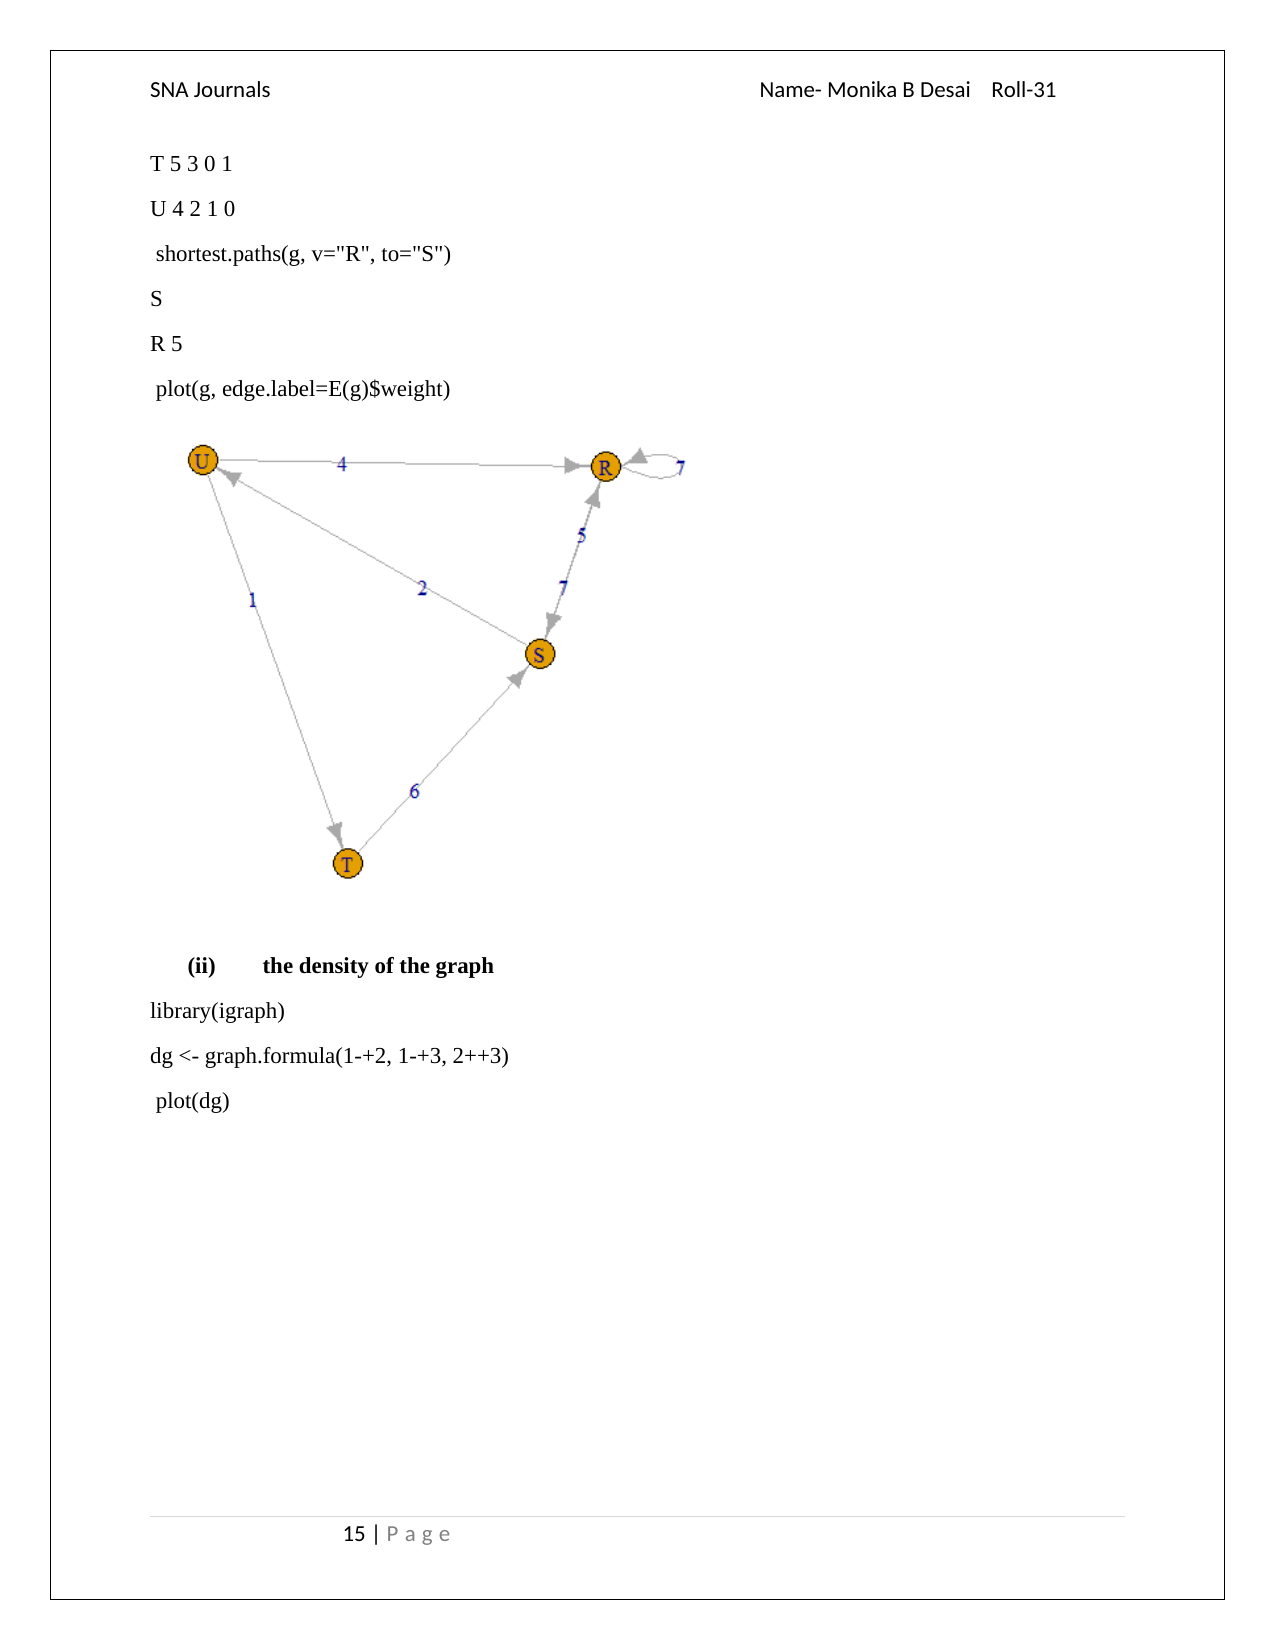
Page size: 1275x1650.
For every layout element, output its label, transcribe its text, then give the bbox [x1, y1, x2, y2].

text plot(g, edge.label=E(g)$weight) [150, 376, 1125, 402]
text R 5 [150, 330, 1125, 357]
list the density of the graph [187, 952, 1125, 978]
text S [150, 285, 1125, 312]
text T 5 3 0 1 [150, 150, 1125, 176]
picture [150, 420, 703, 888]
text dg <- graph.formula(1-+2, 1-+3, 2++3) [150, 1042, 1125, 1068]
text plot(dg) [150, 1087, 1125, 1113]
text shortest.paths(g, v="R", to="S") [150, 240, 1125, 267]
text library(igraph) [150, 997, 1125, 1023]
text U 4 2 1 0 [150, 195, 1125, 221]
